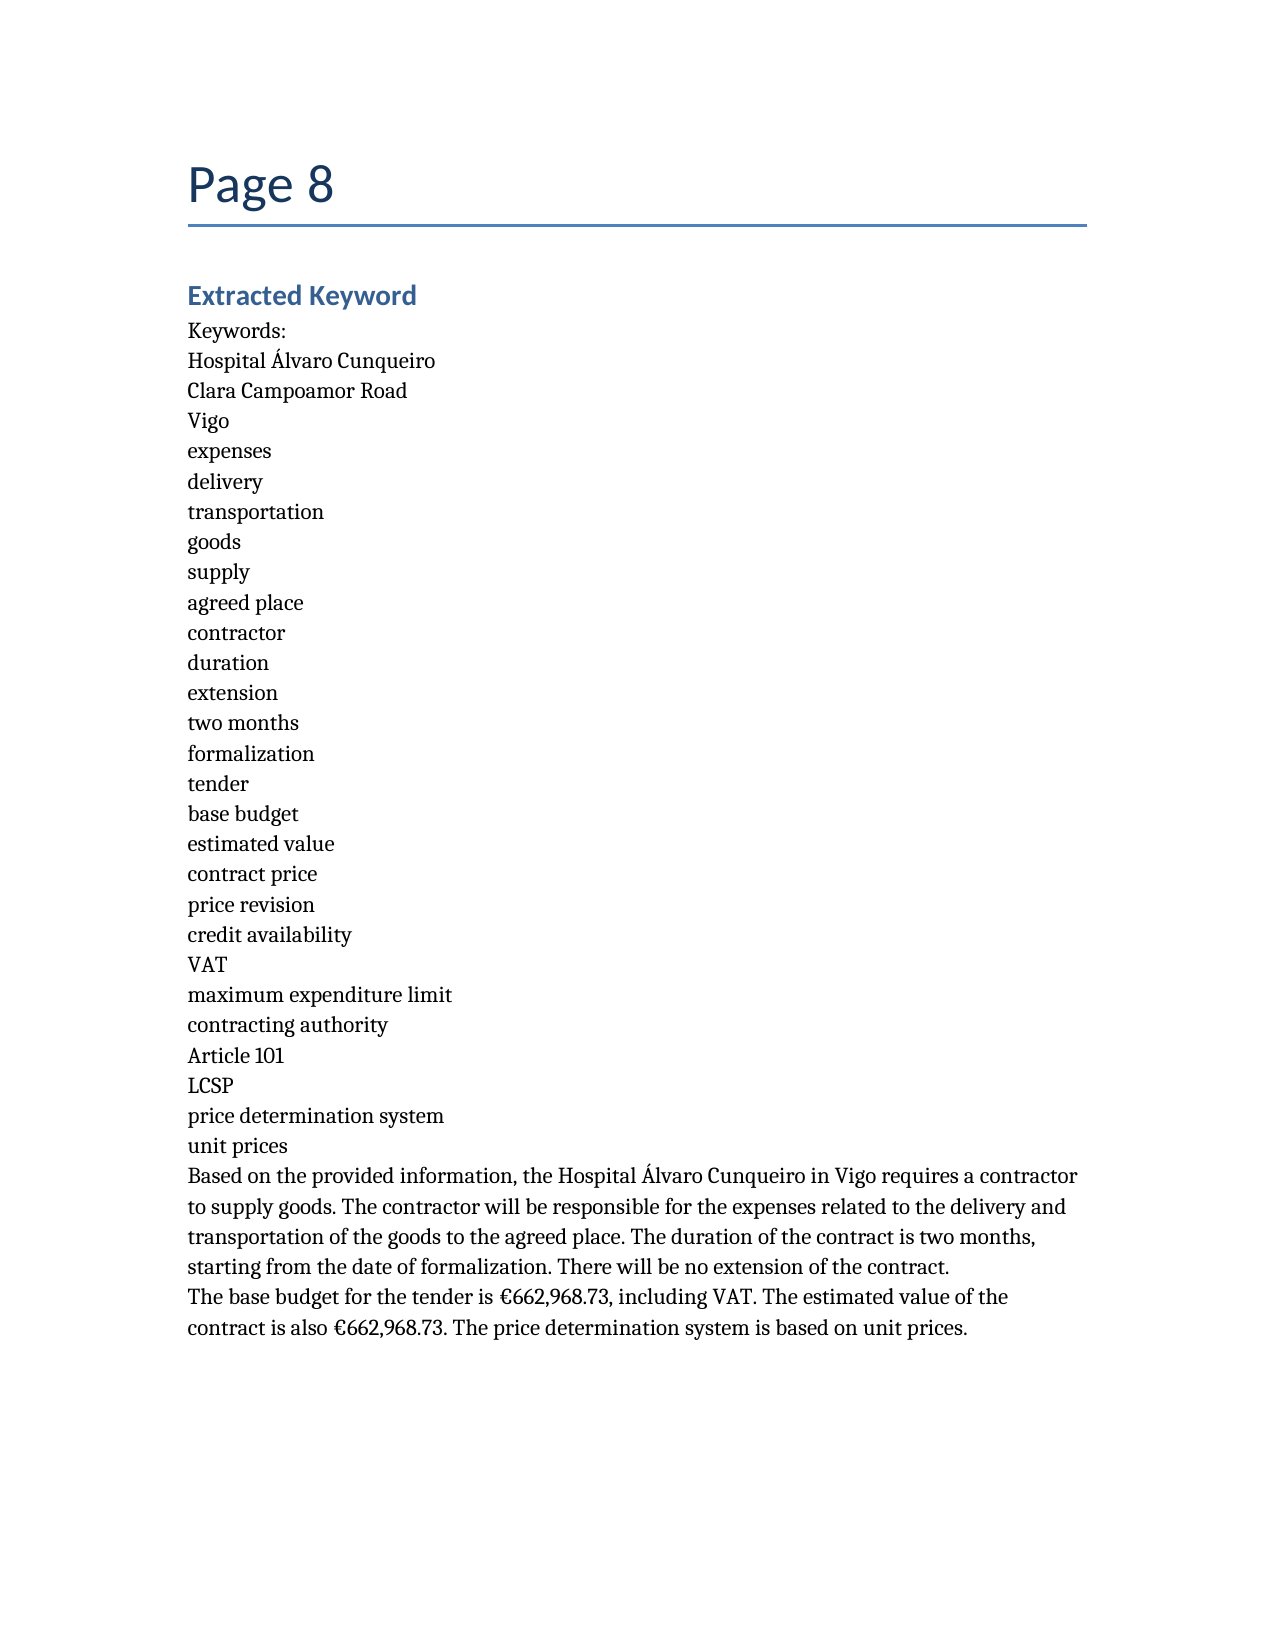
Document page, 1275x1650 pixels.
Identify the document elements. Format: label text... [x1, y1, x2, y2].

subtitle Extracted Keyword [187, 277, 1087, 312]
text Keywords: Hospital Álvaro Cunqueiro Clara Campoamor Road Vigo expenses delivery transportation goods supply agreed place contractor duration extension two months formalization tender base budget estimated value contract price price revision credit availability VAT maximum expenditure limit contracting authority Article 101 LCSP price determination system unit prices Based on the provided information, the Hospital Álvaro Cunqueiro in Vigo requires a contractor to supply goods. The contractor will be responsible for the expenses related to the delivery and transportation of the goods to the agreed place. The duration of the contract is two months, starting from the date of formalization. There will be no extension of the contract. The base budget for the tender is €662,968.73, including VAT. The estimated value of the contract is also €662,968.73. The price determination system is based on unit prices. [187, 317, 1087, 1341]
title Page 8 [187, 150, 1087, 227]
